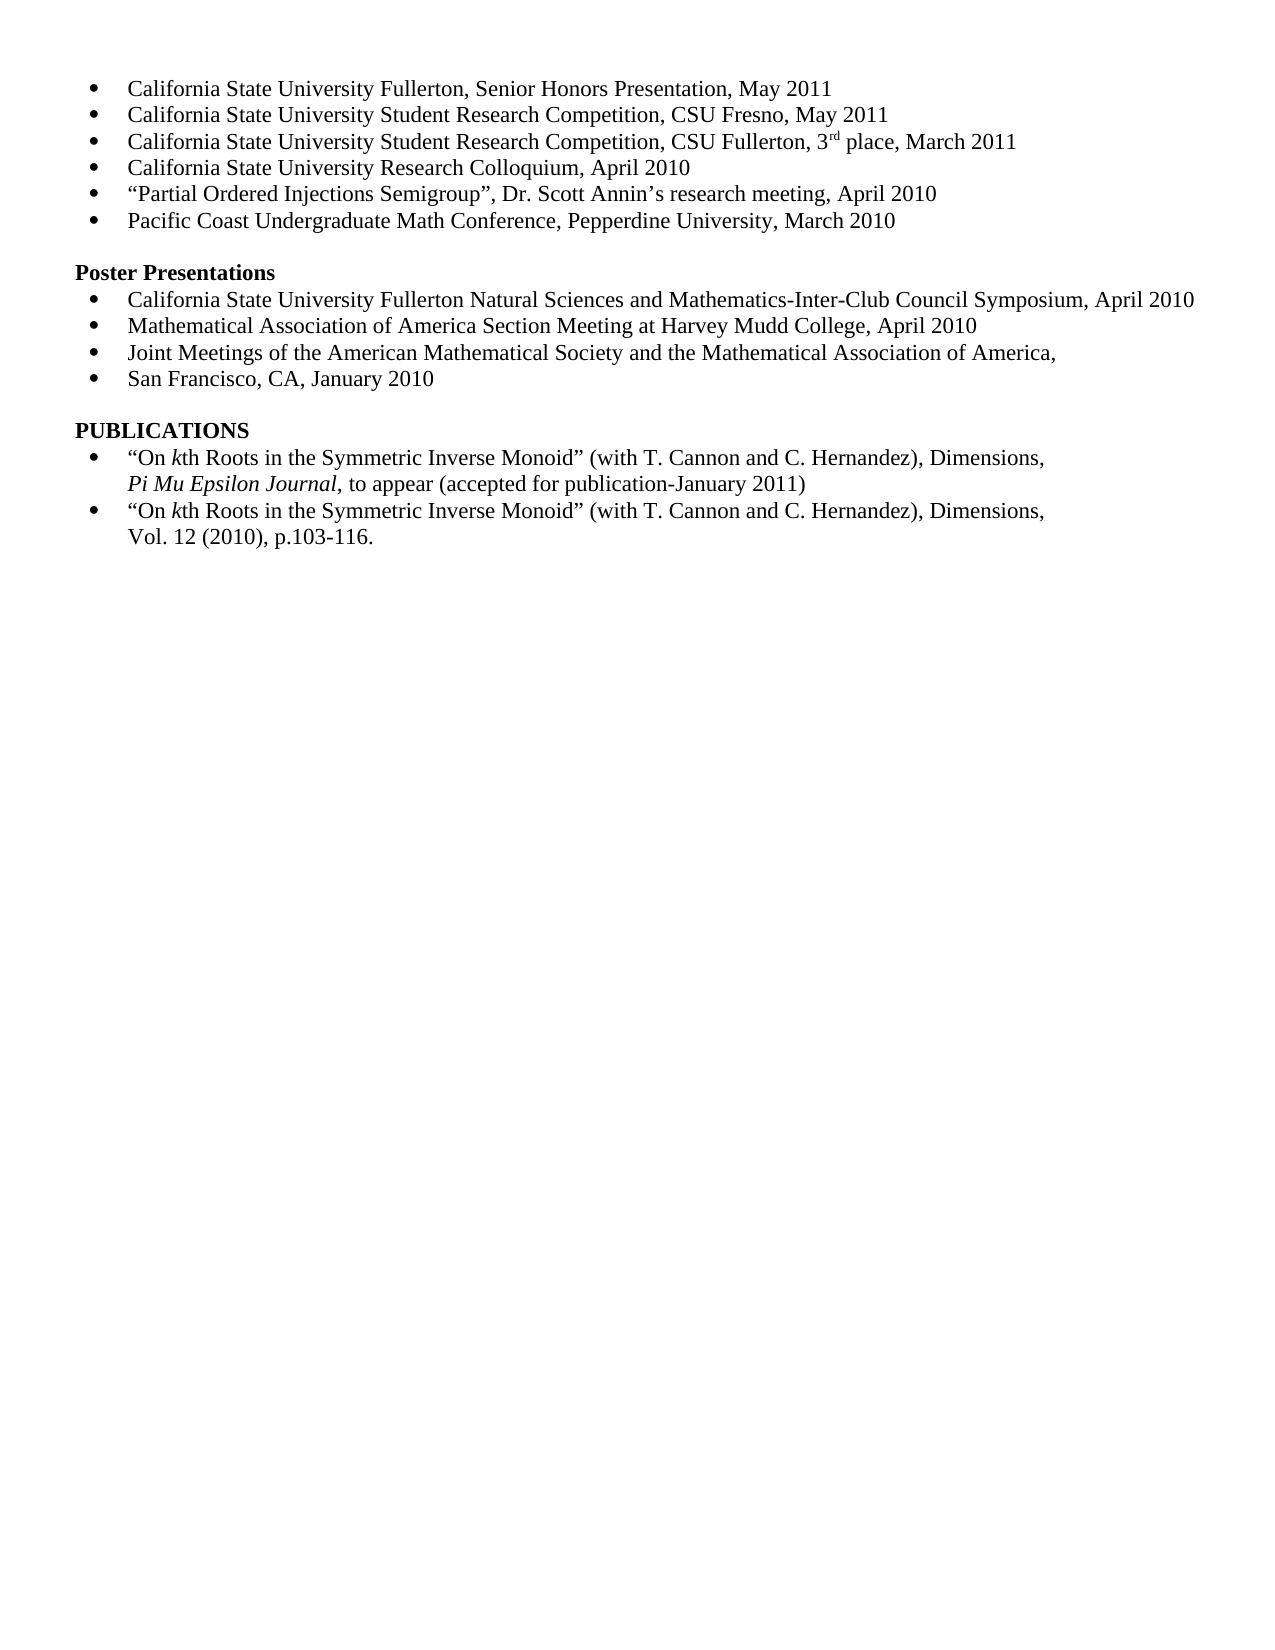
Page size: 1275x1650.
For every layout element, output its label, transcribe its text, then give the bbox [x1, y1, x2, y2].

list Mathematical Association of America Section Meeting at Harvey Mudd College, April 2010 [90, 312, 1200, 338]
list “Partial Ordered Injections Semigroup”, Dr. Scott Annin’s research meeting, April 2010 [90, 180, 1200, 207]
list “On kth Roots in the Symmetric Inverse Monoid” (with T. Cannon and C. Hernandez), Dimensions, [90, 497, 1200, 523]
list Joint Meetings of the American Mathematical Society and the Mathematical Association of America, [90, 338, 1200, 365]
text PUBLICATIONS [75, 418, 1200, 444]
list Pacific Coast Undergraduate Math Conference, Pepperdine University, March 2010 [90, 207, 1200, 233]
list Pi Mu Epsilon Journal, to appear (accepted for publication-January 2011) [127, 470, 1200, 497]
list California State University Fullerton, Senior Honors Presentation, May 2011 [90, 75, 1200, 101]
list San Francisco, CA, January 2010 [90, 365, 1200, 391]
list Vol. 12 (2010), p.103-116. [127, 523, 1200, 549]
list California State University Student Research Competition, CSU Fullerton, 3rd place, March 2011 [90, 128, 1200, 154]
list California State University Student Research Competition, CSU Fresno, May 2011 [90, 101, 1200, 128]
list California State University Fullerton Natural Sciences and Mathematics-Inter-Club Council Symposium, April 2010 [90, 286, 1200, 312]
text Poster Presentations [75, 259, 1200, 286]
list California State University Research Colloquium, April 2010 [90, 154, 1200, 180]
list “On kth Roots in the Symmetric Inverse Monoid” (with T. Cannon and C. Hernandez), Dimensions, [90, 444, 1200, 470]
